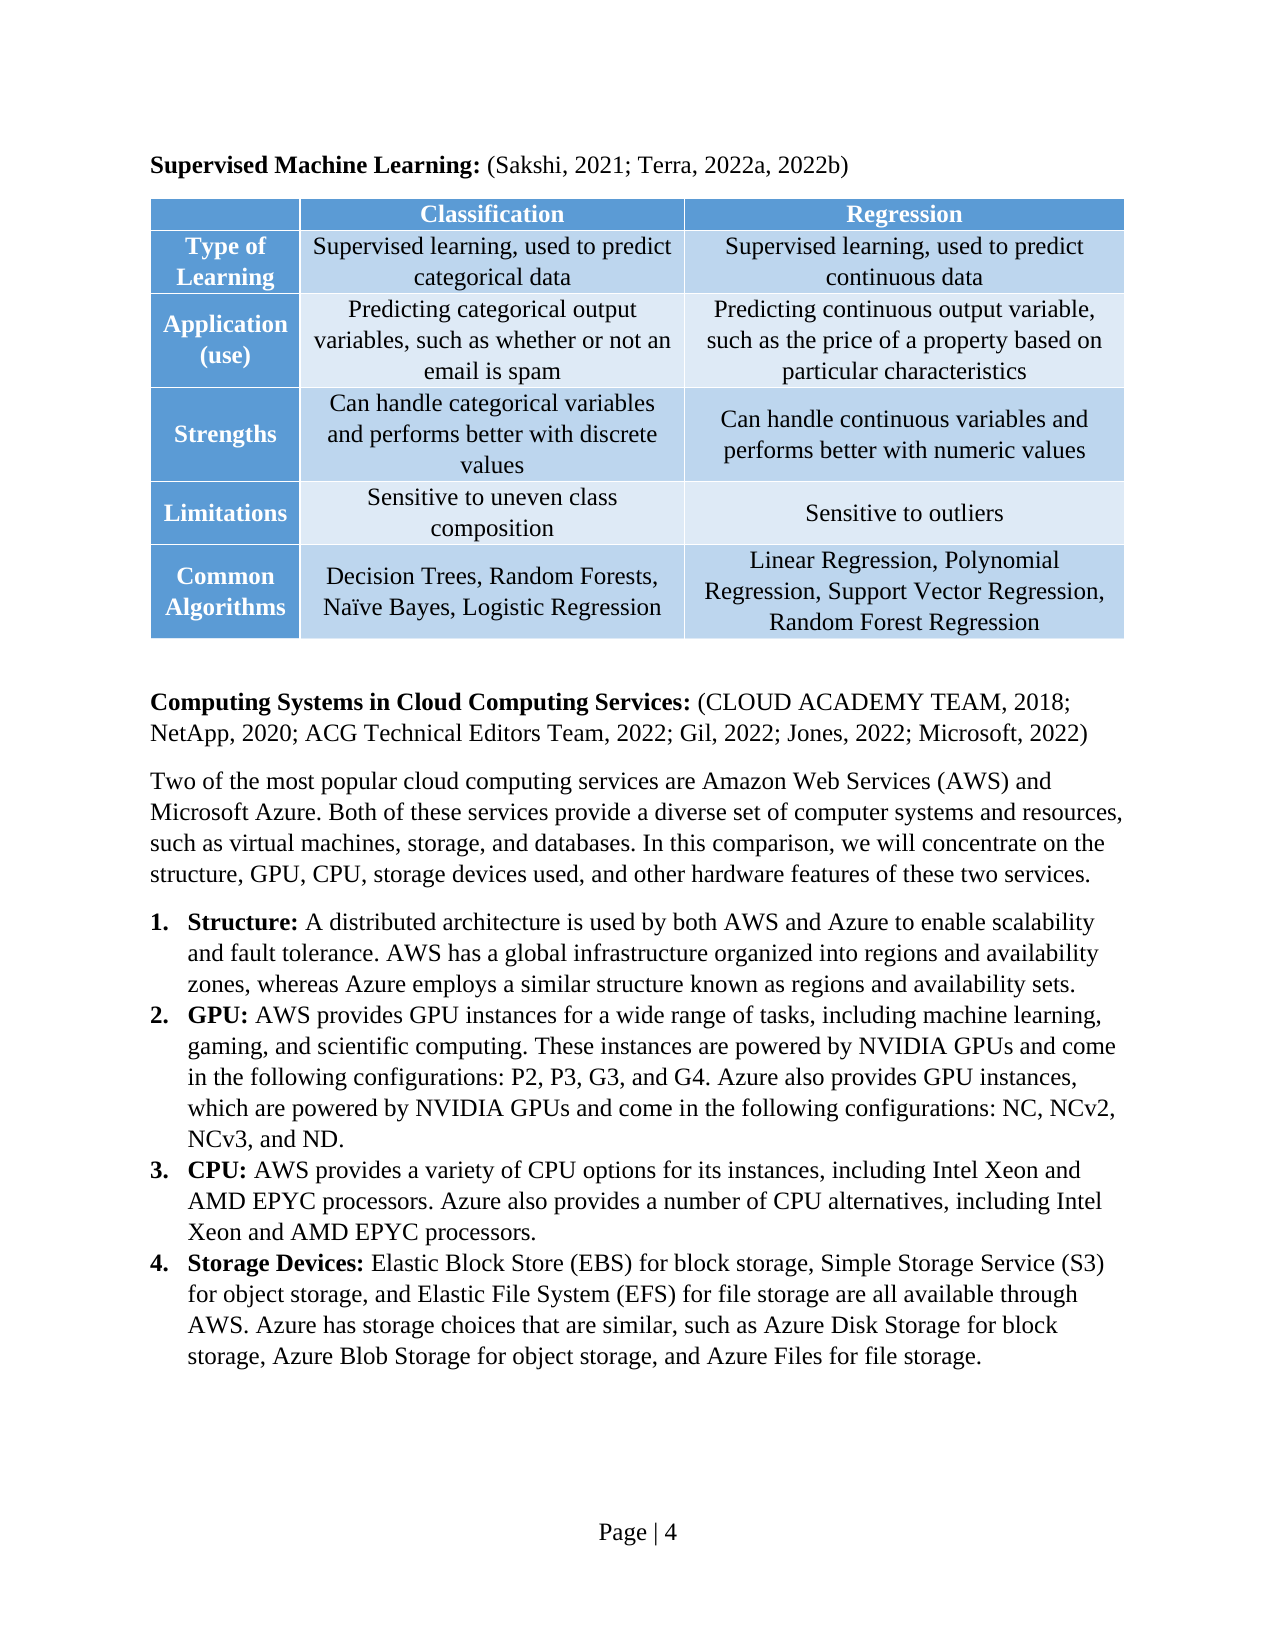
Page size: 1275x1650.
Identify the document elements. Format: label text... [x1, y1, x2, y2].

list GPU: AWS provides GPU instances for a wide range of tasks, including machine learning, gaming, and scientific computing. These instances are powered by NVIDIA GPUs and come in the following configurations: P2, P3, G3, and G4. Azure also provides GPU instances, which are powered by NVIDIA GPUs and come in the following configurations: NC, NCv2, NCv3, and ND. [150, 1000, 1125, 1153]
table_header [151, 199, 299, 230]
text Computing Systems in Cloud Computing Services: (CLOUD ACADEMY TEAM, 2018; NetApp, 2020; ACG Technical Editors Team, 2022; Gil, 2022; Jones, 2022; Microsoft, 2022) [150, 687, 1125, 747]
table_cell Linear Regression, Polynomial Regression, Support Vector Regression, Random Forest Regression [685, 545, 1124, 638]
table_cell Decision Trees, Random Forests, Naïve Bayes, Logistic Regression [301, 545, 684, 638]
table_cell Can handle continuous variables and performs better with numeric values [685, 388, 1124, 481]
table_header Classification [301, 199, 684, 230]
table_cell Sensitive to uneven class composition [301, 482, 684, 544]
table_cell Predicting continuous output variable, such as the price of a property based on particular characteristics [685, 294, 1124, 387]
table_cell Type of Learning [151, 231, 299, 293]
table_cell Sensitive to outliers [685, 482, 1124, 544]
list Structure: A distributed architecture is used by both AWS and Azure to enable scalability and fault tolerance. AWS has a global infrastructure organized into regions and availability zones, whereas Azure employs a similar structure known as regions and availability sets. [150, 907, 1125, 998]
table_cell Predicting categorical output variables, such as whether or not an email is spam [301, 294, 684, 387]
table_cell Supervised learning, used to predict categorical data [301, 231, 684, 293]
table_header Regression [685, 199, 1124, 230]
table_cell Strengths [151, 388, 299, 481]
text Two of the most popular cloud computing services are Amazon Web Services (AWS) and Microsoft Azure. Both of these services provide a diverse set of computer systems and resources, such as virtual machines, storage, and databases. In this comparison, we will concentrate on the structure, GPU, CPU, storage devices used, and other hardware features of these two services. [150, 766, 1125, 888]
table_cell Limitations [151, 482, 299, 544]
table_cell Application (use) [151, 294, 299, 387]
table_cell Common Algorithms [151, 545, 299, 638]
list Storage Devices: Elastic Block Store (EBS) for block storage, Simple Storage Service (S3) for object storage, and Elastic File System (EFS) for file storage are all available through AWS. Azure has storage choices that are similar, such as Azure Disk Storage for block storage, Azure Blob Storage for object storage, and Azure Files for file storage. [150, 1248, 1125, 1370]
table_cell Can handle categorical variables and performs better with discrete values [301, 388, 684, 481]
table_cell Supervised learning, used to predict continuous data [685, 231, 1124, 293]
text Supervised Machine Learning: (Sakshi, 2021; Terra, 2022a, 2022b) [150, 150, 1125, 179]
list CPU: AWS provides a variety of CPU options for its instances, including Intel Xeon and AMD EPYC processors. Azure also provides a number of CPU alternatives, including Intel Xeon and AMD EPYC processors. [150, 1155, 1125, 1246]
